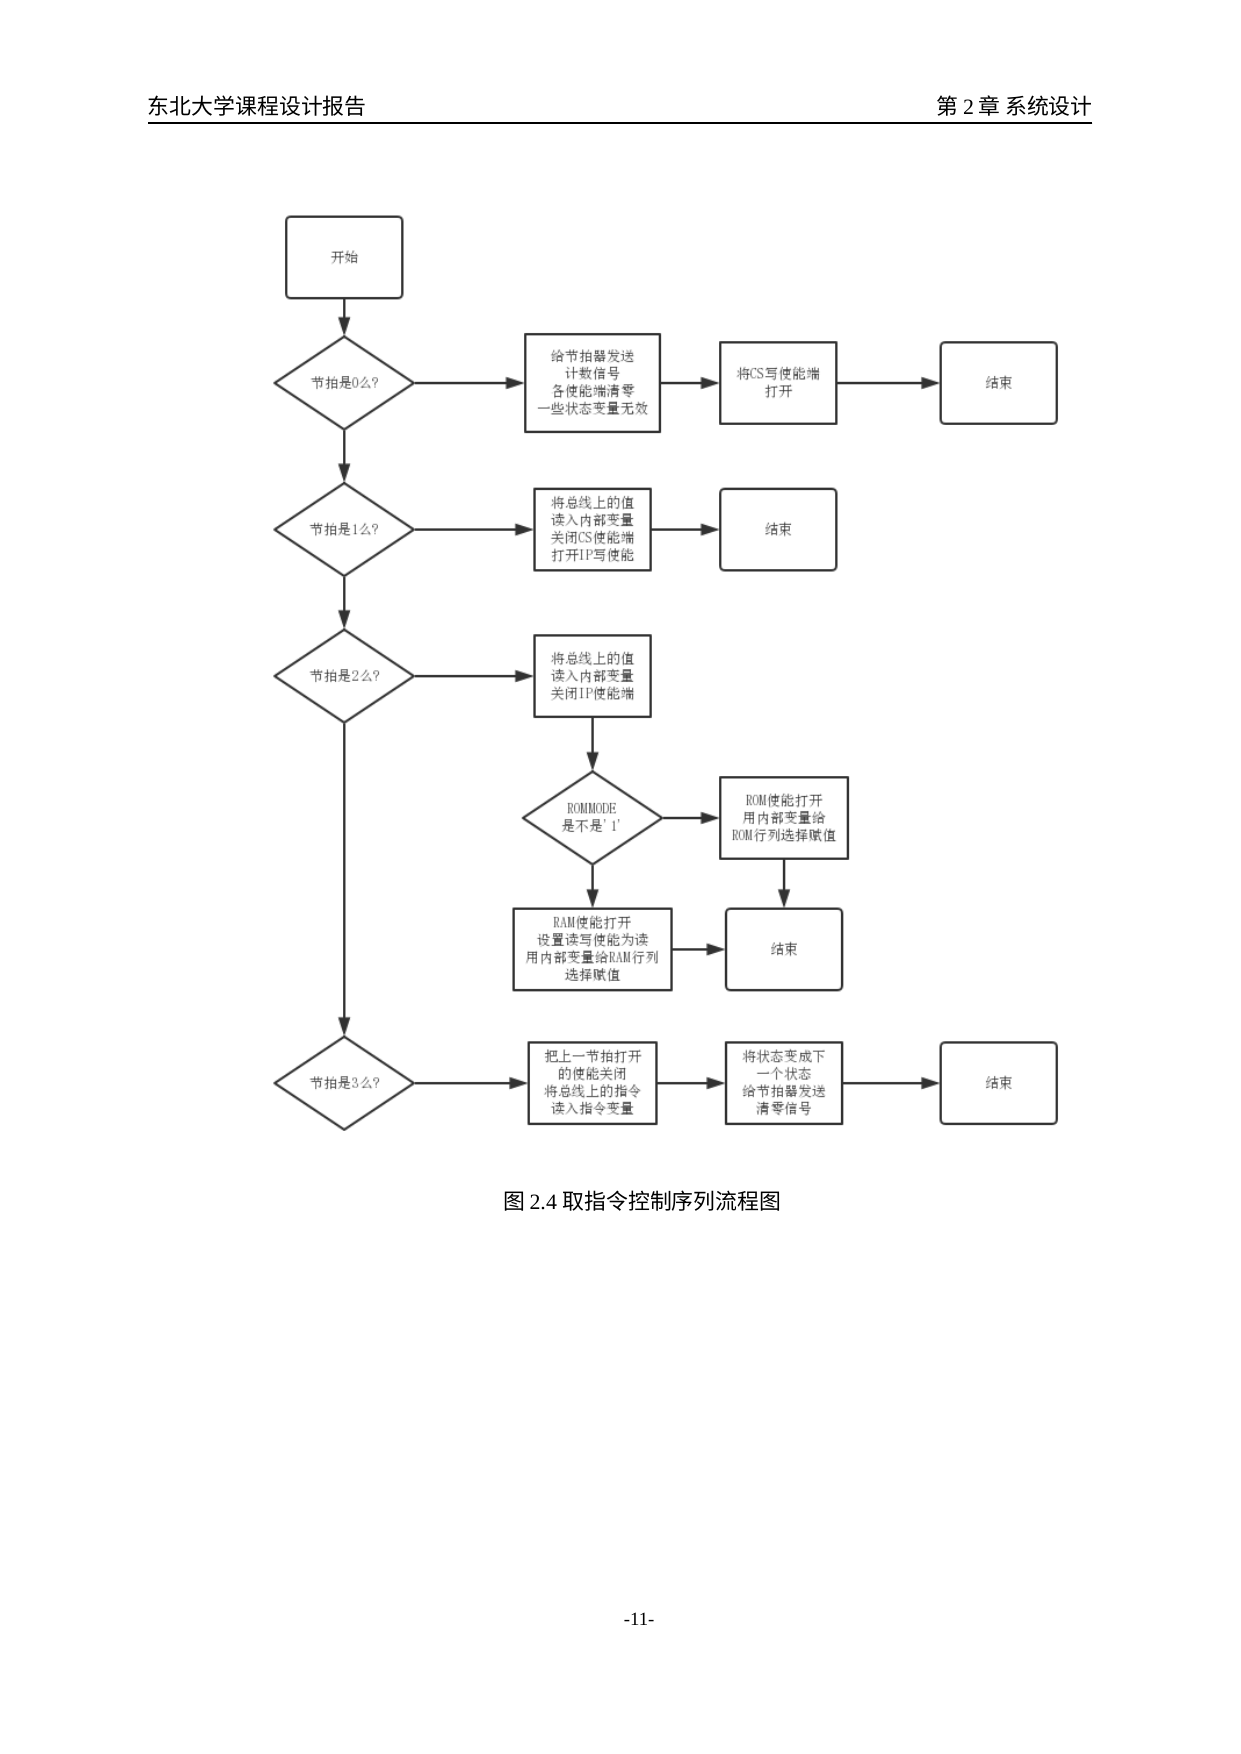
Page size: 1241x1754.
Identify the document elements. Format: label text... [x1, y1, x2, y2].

text 图2.4 取指令控制序列流程图 [169, 1184, 1071, 1216]
picture [219, 162, 1094, 1167]
